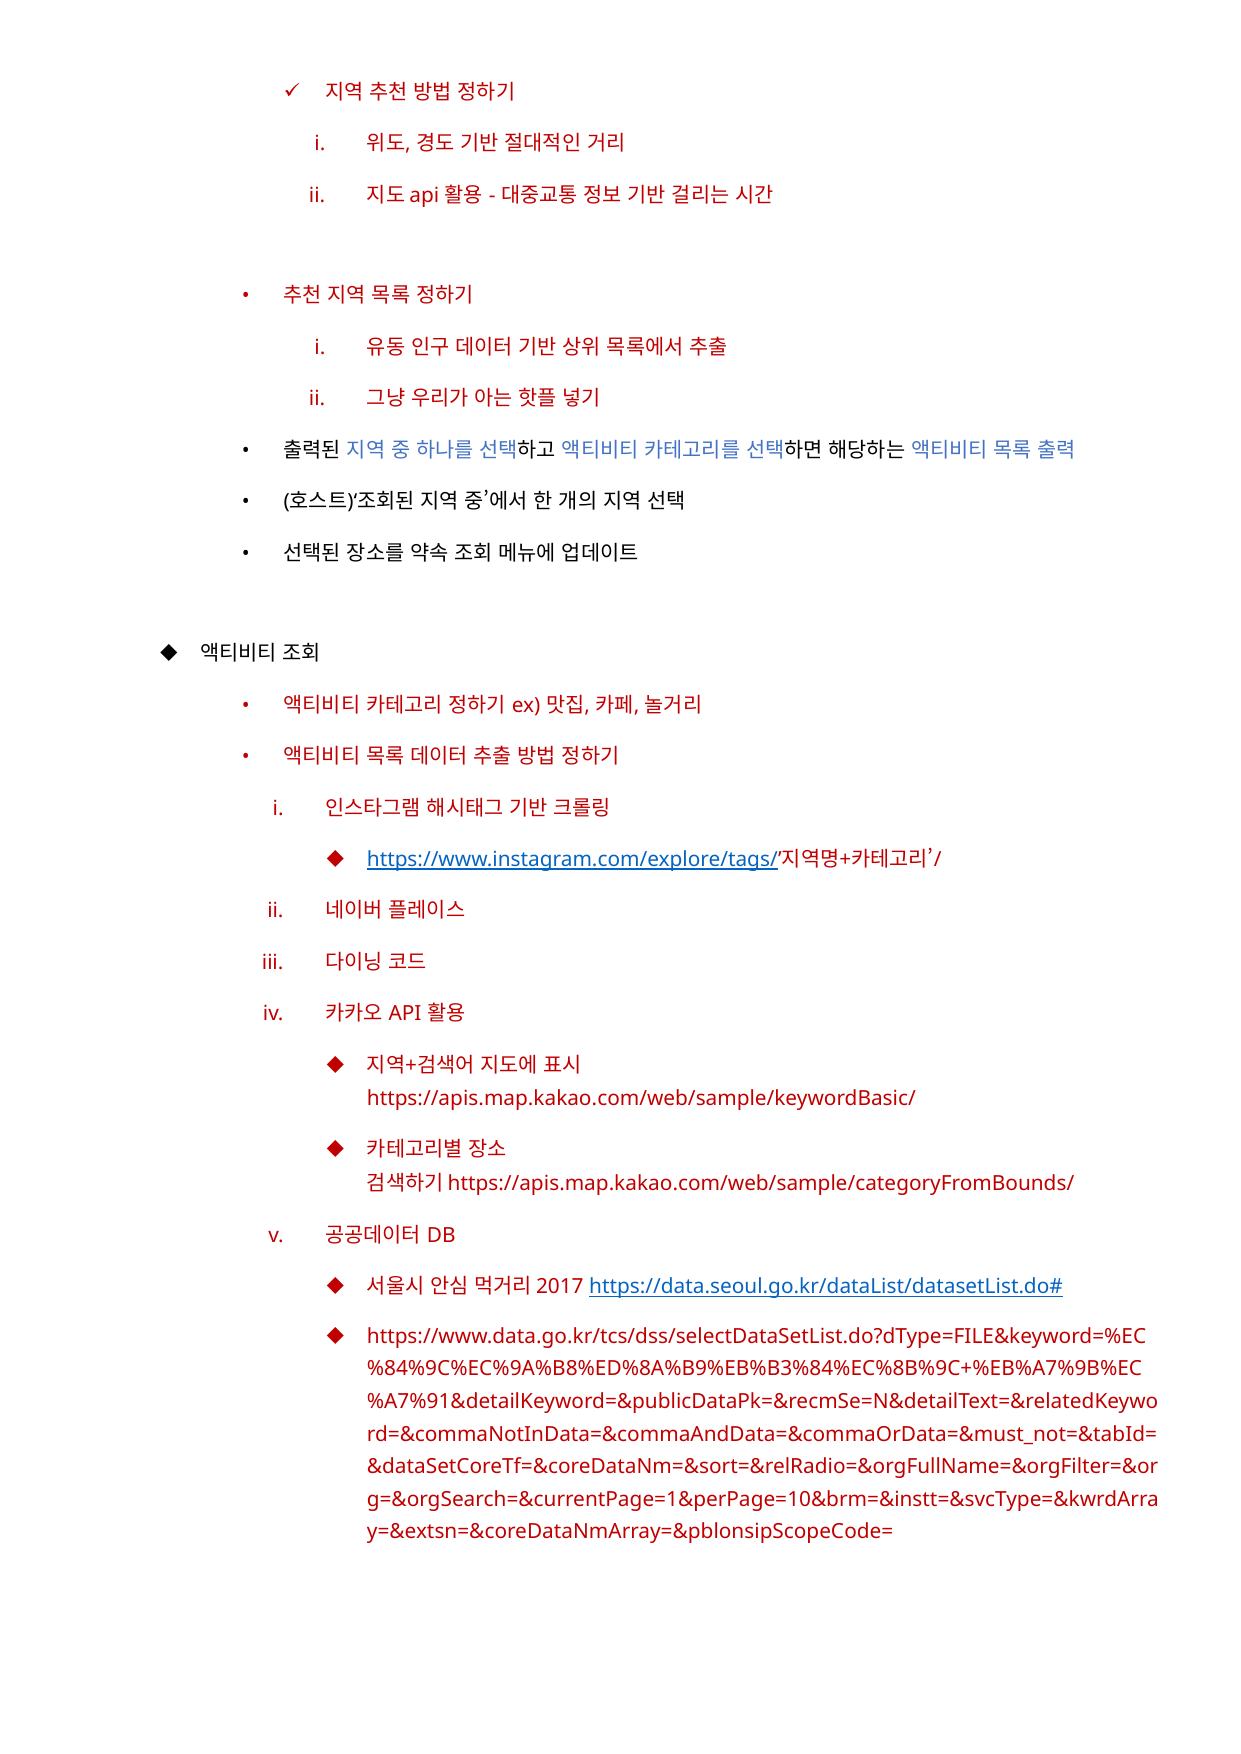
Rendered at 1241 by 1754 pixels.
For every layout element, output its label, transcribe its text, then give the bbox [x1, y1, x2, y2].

list 추천 지역 목록 정하기 [242, 278, 1165, 309]
list 지역 추천 방법 정하기 [283, 75, 1165, 105]
list 액티비티 조회 [158, 637, 1165, 667]
list https://www.instagram.com/explore/tags/’지역명+카테고리’/ [325, 842, 1165, 873]
list https://www.data.go.kr/tcs/dss/selectDataSetList.do?dType=FILE&keyword=%EC%84%9C%EC%9A%B8%ED%8A%B9%EB%B3%84%EC%8B%9C+%EB%A7%9B%EC%A7%91&detailKeyword=&publicDataPk=&recmSe=N&detailText=&relatedKeyword=&commaNotInData=&commaAndData=&commaOrData=&must_not=&tabId=&dataSetCoreTf=&coreDataNm=&sort=&relRadio=&orgFullName=&orgFilter=&org=&orgSearch=&currentPage=1&perPage=10&brm=&instt=&svcType=&kwrdArray=&extsn=&coreDataNmArray=&pblonsipScopeCode= [325, 1321, 1165, 1545]
list 그냥 우리가 아는 핫플 넣기 [325, 381, 1165, 412]
list 지역+검색어 지도에 표시 https://apis.map.kakao.com/web/sample/keywordBasic/ [325, 1048, 1165, 1111]
list 공공데이터 DB [283, 1218, 1165, 1248]
list 위도, 경도 기반 절대적인 거리 [325, 126, 1165, 157]
list 서울시 안심 먹거리2017 https://data.seoul.go.kr/dataList/datasetList.do# [325, 1269, 1165, 1300]
list (호스트)‘조회된 지역 중’에서 한 개의 지역 선택 [242, 484, 1165, 515]
list 카테고리별 장소 검색하기https://apis.map.kakao.com/web/sample/categoryFromBounds/ [325, 1132, 1165, 1197]
list 유동 인구 데이터 기반 상위 목록에서 추출 [325, 330, 1165, 360]
list 액티비티 카테고리 정하기 ex) 맛집, 카페, 놀거리 [242, 688, 1165, 718]
list 지도api 활용 - 대중교통 정보 기반 걸리는 시간 [325, 178, 1165, 208]
list 출력된 지역 중 하나를 선택하고 액티비티 카테고리를 선택하면 해당하는 액티비티 목록 출력 [242, 433, 1165, 463]
list 네이버 플레이스 [283, 894, 1165, 924]
list 액티비티 목록 데이터 추출 방법 정하기 [242, 739, 1165, 770]
list 인스타그램 해시태그 기반 크롤링 [283, 791, 1165, 821]
list 선택된 장소를 약속 조회 메뉴에 업데이트 [242, 536, 1165, 566]
list 다이닝 코드 [283, 945, 1165, 976]
list 카카오 API 활용 [283, 997, 1165, 1027]
